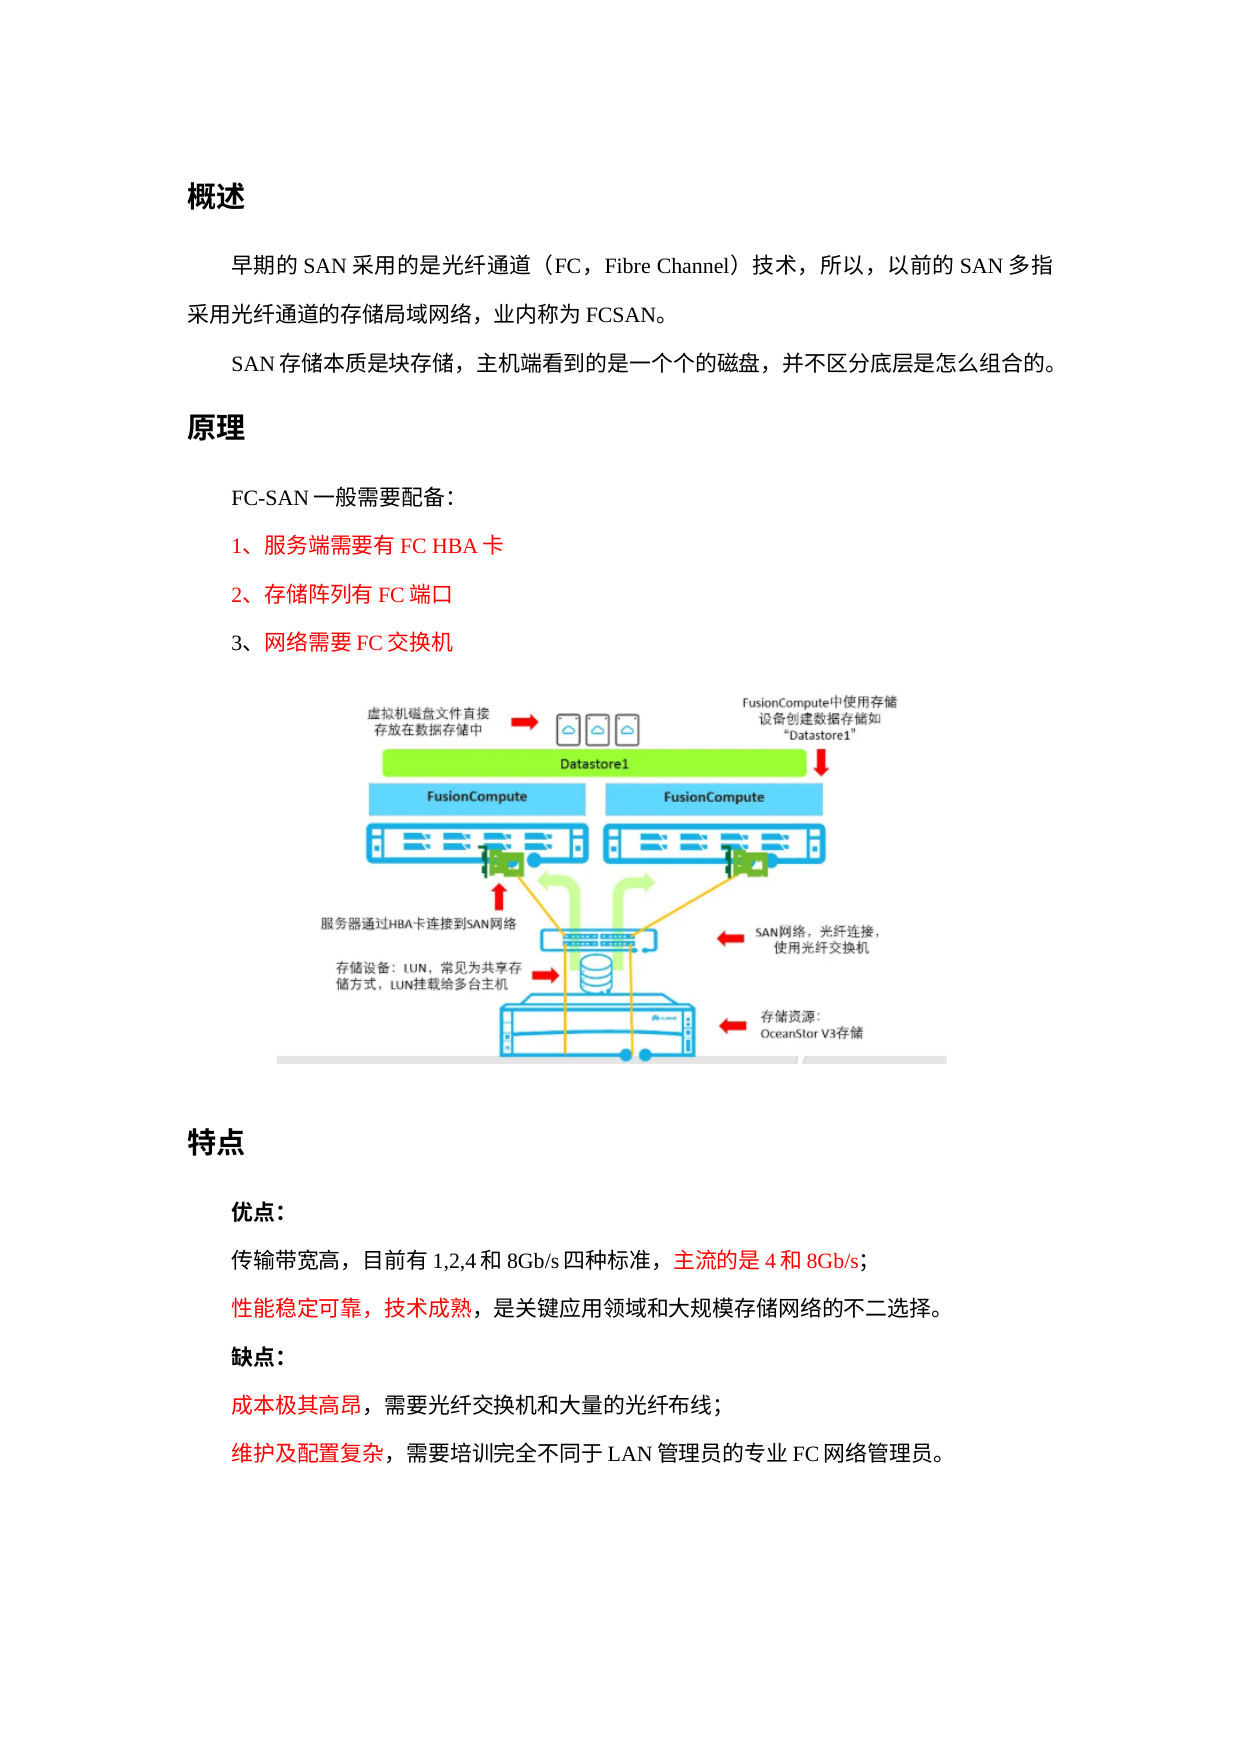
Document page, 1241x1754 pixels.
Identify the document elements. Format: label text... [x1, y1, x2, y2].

text 维护及配置复杂，需要培训完全不同于LAN管理员的专业FC网络管理员。 [187, 1436, 1053, 1468]
text 缺点： [187, 1339, 1053, 1372]
list 服务端需要有FC HBA卡 [187, 528, 1053, 561]
text 性能稳定可靠，技术成熟，是关键应用领域和大规模存储网络的不二选择。 [187, 1291, 1053, 1323]
text 成本极其高昂，需要光纤交换机和大量的光纤布线； [187, 1388, 1053, 1420]
subtitle 特点 [187, 1108, 1053, 1173]
text FC-SAN一般需要配备： [187, 480, 1053, 512]
subtitle 概述 [187, 162, 1053, 227]
picture [276, 673, 964, 1064]
text 传输带宽高，目前有1,2,4和8Gb/s四种标准，主流的是4和8Gb/s； [187, 1243, 1053, 1275]
subtitle 原理 [187, 393, 1053, 458]
text SAN存储本质是块存储，主机端看到的是一个个的磁盘，并不区分底层是怎么组合的。 [187, 345, 1053, 378]
list 网络需要FC交换机 [187, 625, 1053, 657]
text 优点： [187, 1194, 1053, 1227]
text 早期的SAN采用的是光纤通道（FC，Fibre Channel）技术，所以，以前的SAN多指采用光纤通道的存储局域网络，业内称为FCSAN。 [187, 248, 1053, 329]
list 存储阵列有FC端口 [187, 576, 1053, 609]
